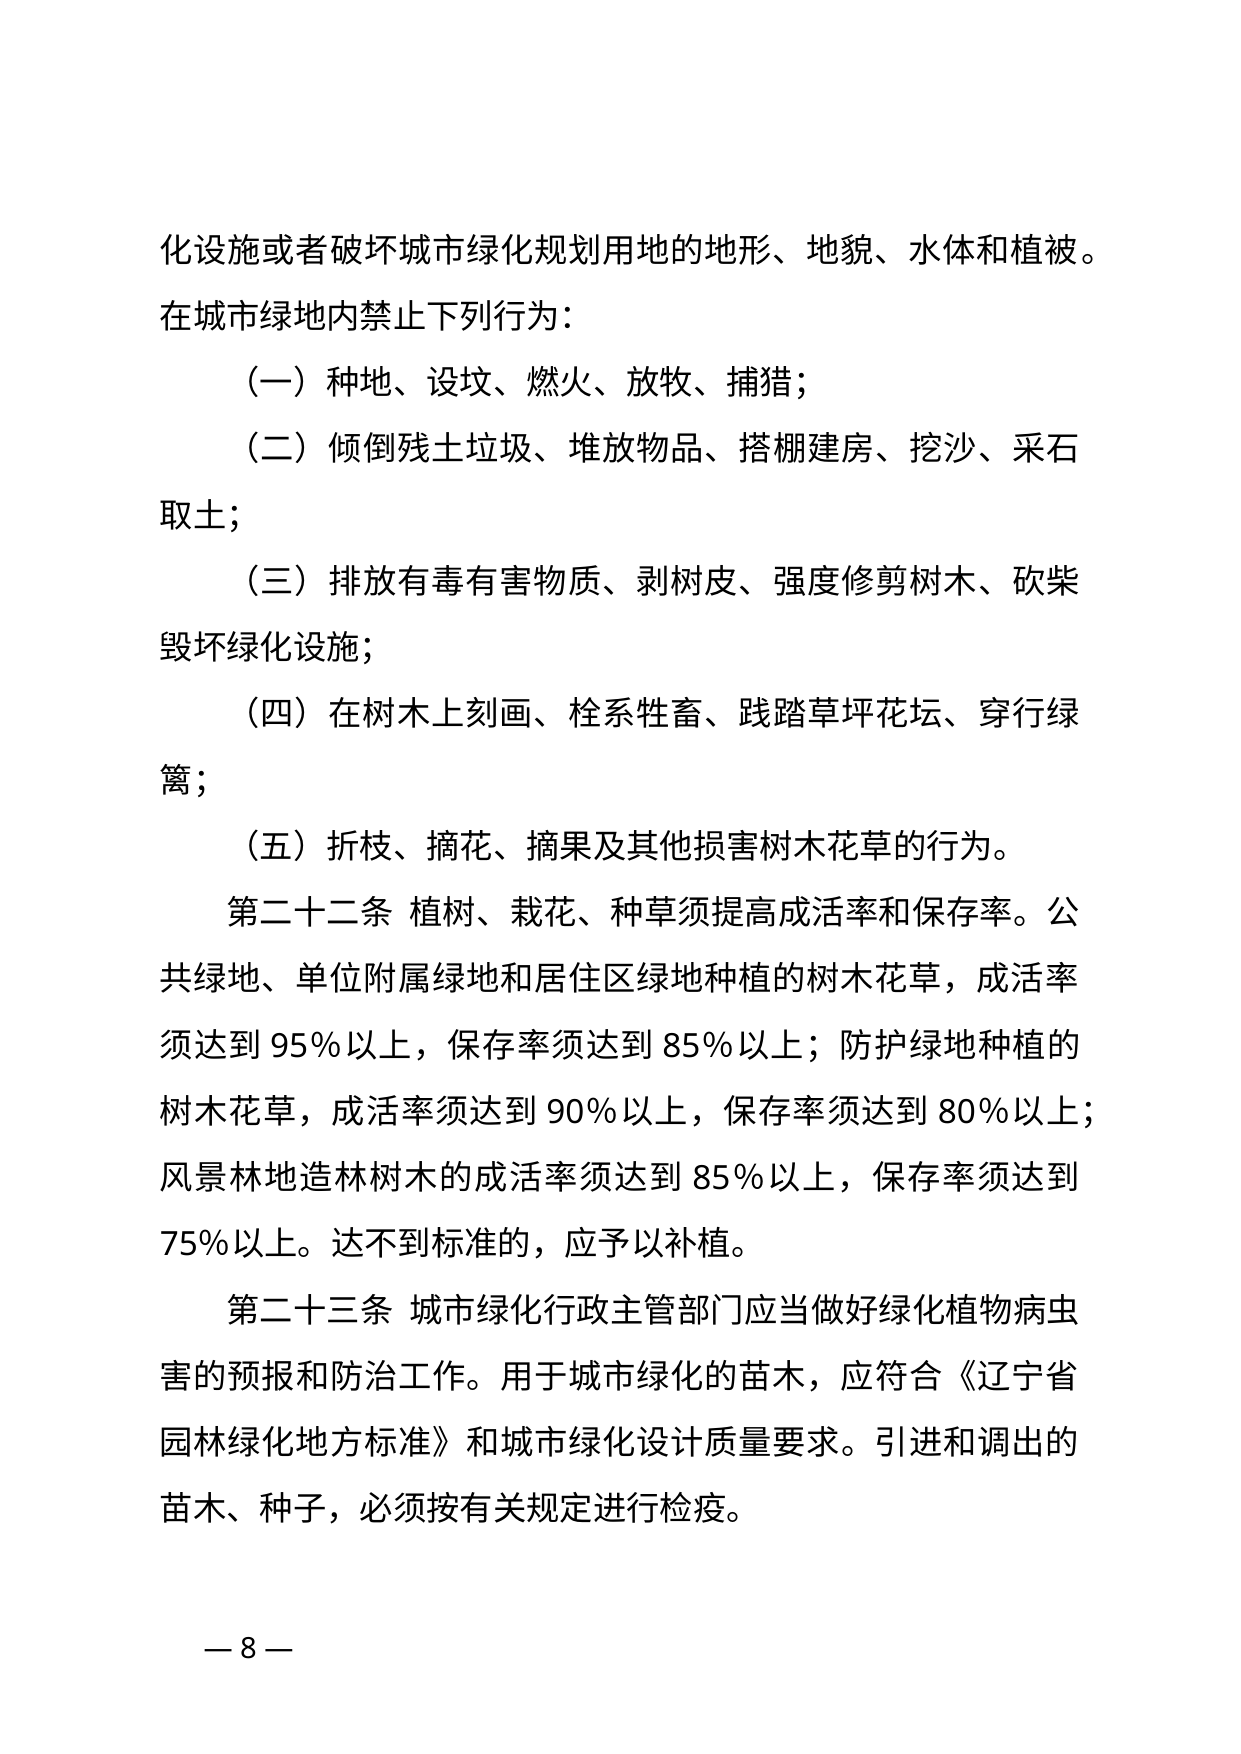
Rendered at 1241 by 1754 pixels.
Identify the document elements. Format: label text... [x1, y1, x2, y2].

text （三）排放有毒有害物质、剥树皮、强度修剪树木、砍柴、毁坏绿化设施； [159, 546, 1081, 678]
text （一）种地、设坟、燃火、放牧、捕猎； [159, 347, 1081, 413]
text 第二十三条 城市绿化行政主管部门应当做好绿化植物病虫害的预报和防治工作。用于城市绿化的苗木，应符合《辽宁省园林绿化地方标准》和城市绿化设计质量要求。引进和调出的苗木、种子，必须按有关规定进行检疫。 [159, 1274, 1081, 1539]
text （五）折枝、摘花、摘果及其他损害树木花草的行为。 [159, 811, 1081, 877]
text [159, 214, 1081, 347]
text （二）倾倒残土垃圾、堆放物品、搭棚建房、挖沙、采石、取土； [159, 413, 1081, 546]
text （四）在树木上刻画、栓系牲畜、践踏草坪花坛、穿行绿篱； [159, 678, 1081, 811]
text 第二十二条 植树、栽花、种草须提高成活率和保存率。公共绿地、单位附属绿地和居住区绿地种植的树木花草，成活率须达到95％以上，保存率须达到85％以上；防护绿地种植的树木花草，成活率须达到90％以上，保存率须达到80％以上；风景林地造林树木的成活率须达到85％以上，保存率须达到75％以上。达不到标准的，应予以补植。 [159, 877, 1081, 1274]
